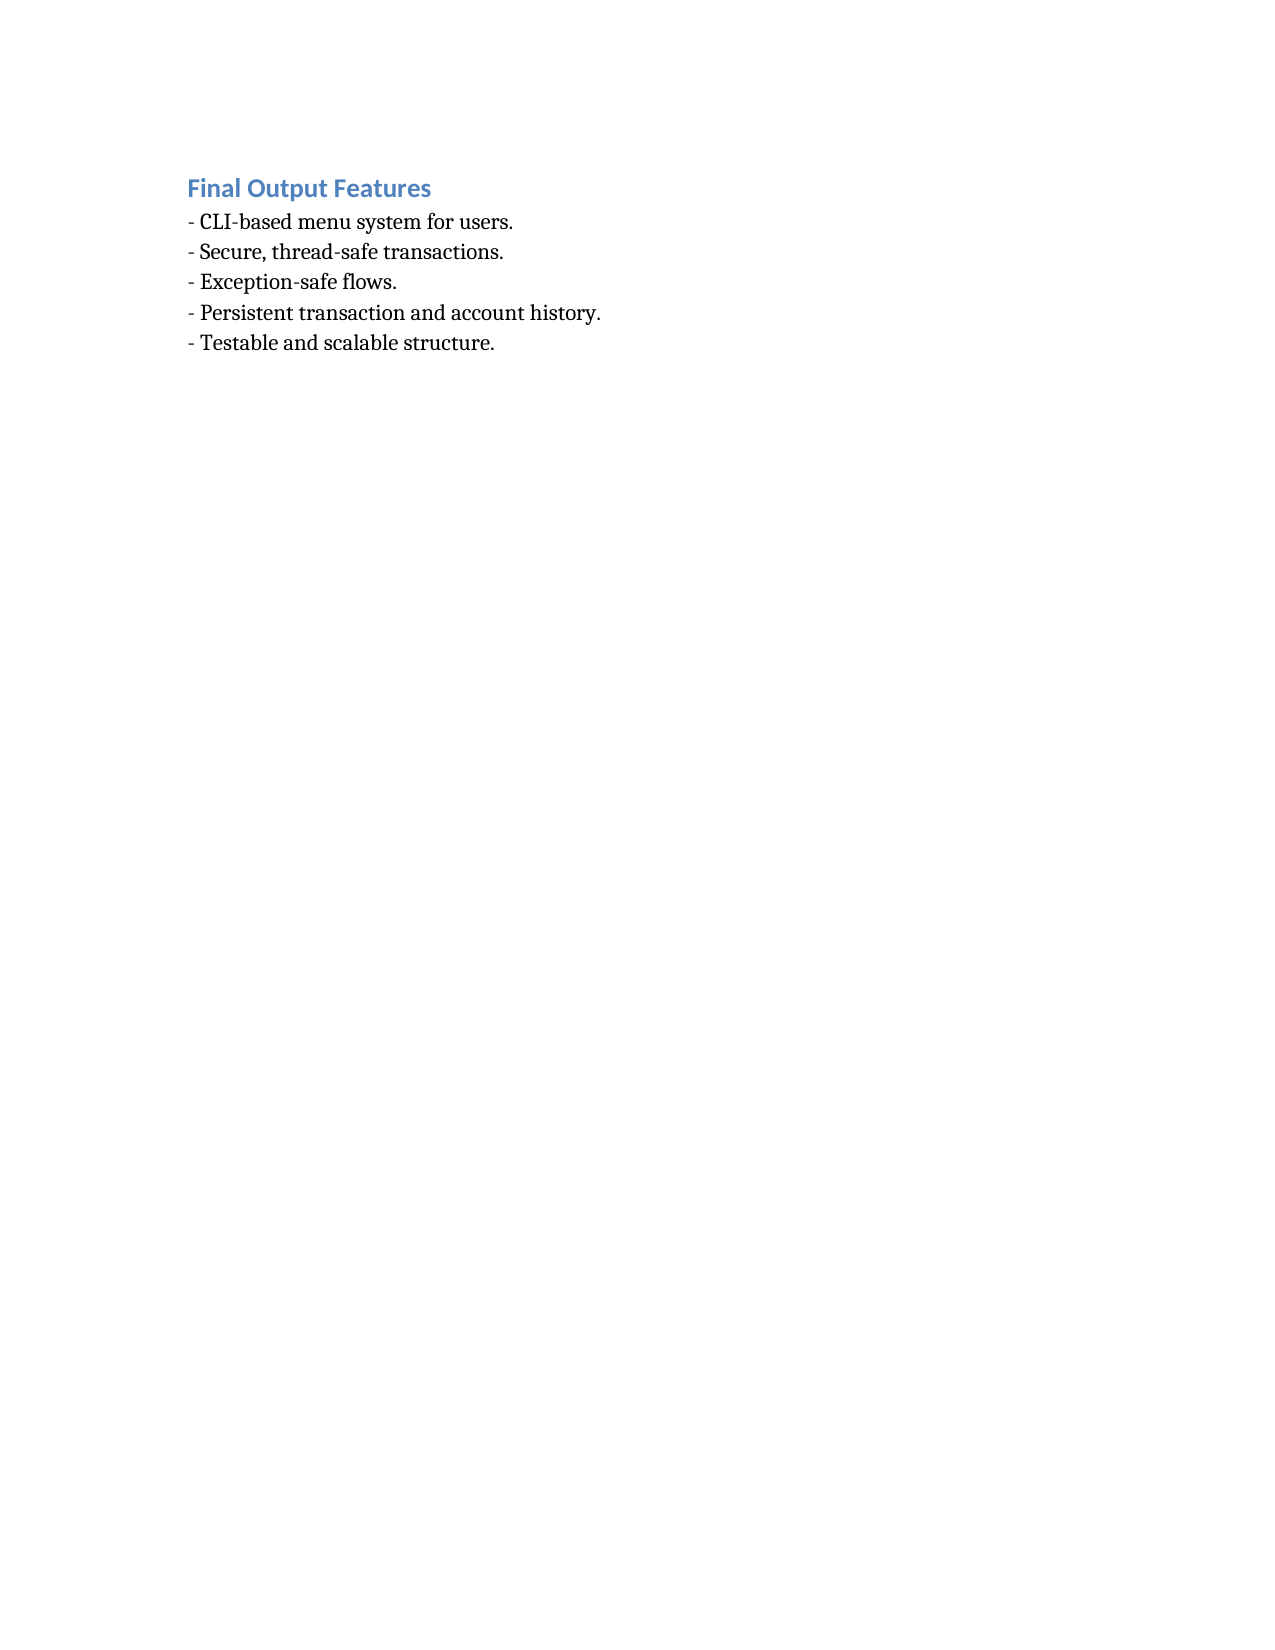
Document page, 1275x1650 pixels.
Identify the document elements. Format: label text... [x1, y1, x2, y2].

text - CLI-based menu system for users. - Secure, thread-safe transactions. - Exception-safe flows. - Persistent transaction and account history. - Testable and scalable structure. [187, 209, 1087, 356]
subtitle Final Output Features [187, 171, 1087, 204]
